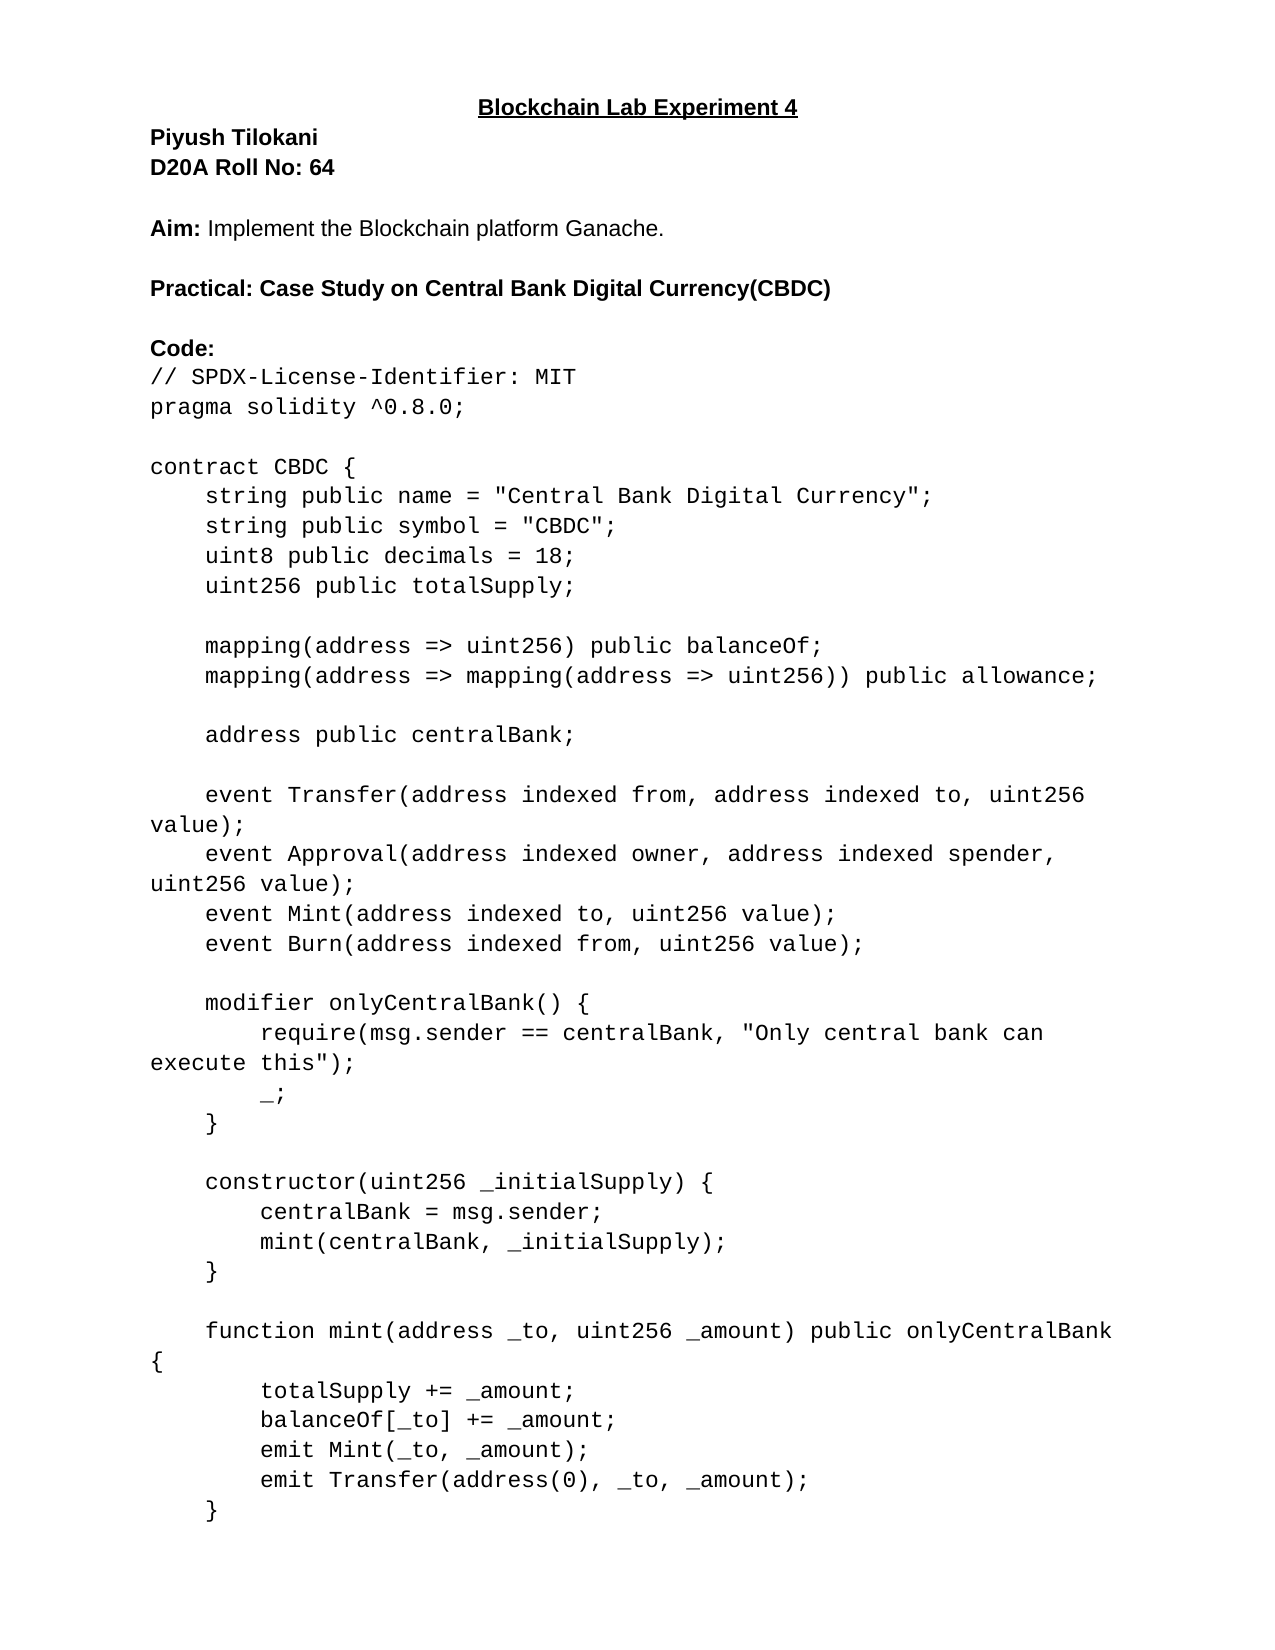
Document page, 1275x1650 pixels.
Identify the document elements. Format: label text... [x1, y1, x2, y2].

text // SPDX-License-Identifier: MIT [150, 366, 1125, 392]
text string public symbol = "CBDC"; [150, 514, 1125, 541]
text } [150, 1260, 1125, 1286]
text mapping(address => mapping(address => uint256)) public allowance; [150, 664, 1125, 690]
text D20A Roll No: 64 [150, 154, 1125, 181]
text emit Transfer(address(0), _to, _amount); [150, 1468, 1125, 1494]
text uint256 public totalSupply; [150, 574, 1125, 600]
text contract CBDC { [150, 455, 1125, 481]
text totalSupply += _amount; [150, 1379, 1125, 1405]
text uint8 public decimals = 18; [150, 544, 1125, 570]
text mapping(address => uint256) public balanceOf; [150, 634, 1125, 660]
text emit Mint(_to, _amount); [150, 1438, 1125, 1464]
text event Mint(address indexed to, uint256 value); [150, 902, 1125, 928]
text Blockchain Lab Experiment 4 [150, 94, 1125, 120]
text balanceOf[_to] += _amount; [150, 1409, 1125, 1435]
text function mint(address _to, uint256 _amount) public onlyCentralBank { [150, 1319, 1125, 1375]
text } [150, 1111, 1125, 1137]
text event Transfer(address indexed from, address indexed to, uint256 value); [150, 783, 1125, 839]
text Code: [150, 335, 1125, 362]
text constructor(uint256 _initialSupply) { [150, 1170, 1125, 1196]
text event Burn(address indexed from, uint256 value); [150, 932, 1125, 958]
text Practical: Case Study on Central Bank Digital Currency(CBDC) [150, 275, 1125, 301]
text mint(centralBank, _initialSupply); [150, 1230, 1125, 1256]
text Piyush Tilokani [150, 124, 1125, 150]
text } [150, 1498, 1125, 1524]
text pragma solidity ^0.8.0; [150, 395, 1125, 421]
text _; [150, 1081, 1125, 1107]
text modifier onlyCentralBank() { [150, 992, 1125, 1018]
text Aim: Implement the Blockchain platform Ganache. [150, 214, 1125, 241]
text centralBank = msg.sender; [150, 1200, 1125, 1226]
text address public centralBank; [150, 723, 1125, 749]
text require(msg.sender == centralBank, "Only central bank can execute this"); [150, 1021, 1125, 1077]
text string public name = "Central Bank Digital Currency"; [150, 485, 1125, 511]
text event Approval(address indexed owner, address indexed spender, uint256 value); [150, 843, 1125, 898]
